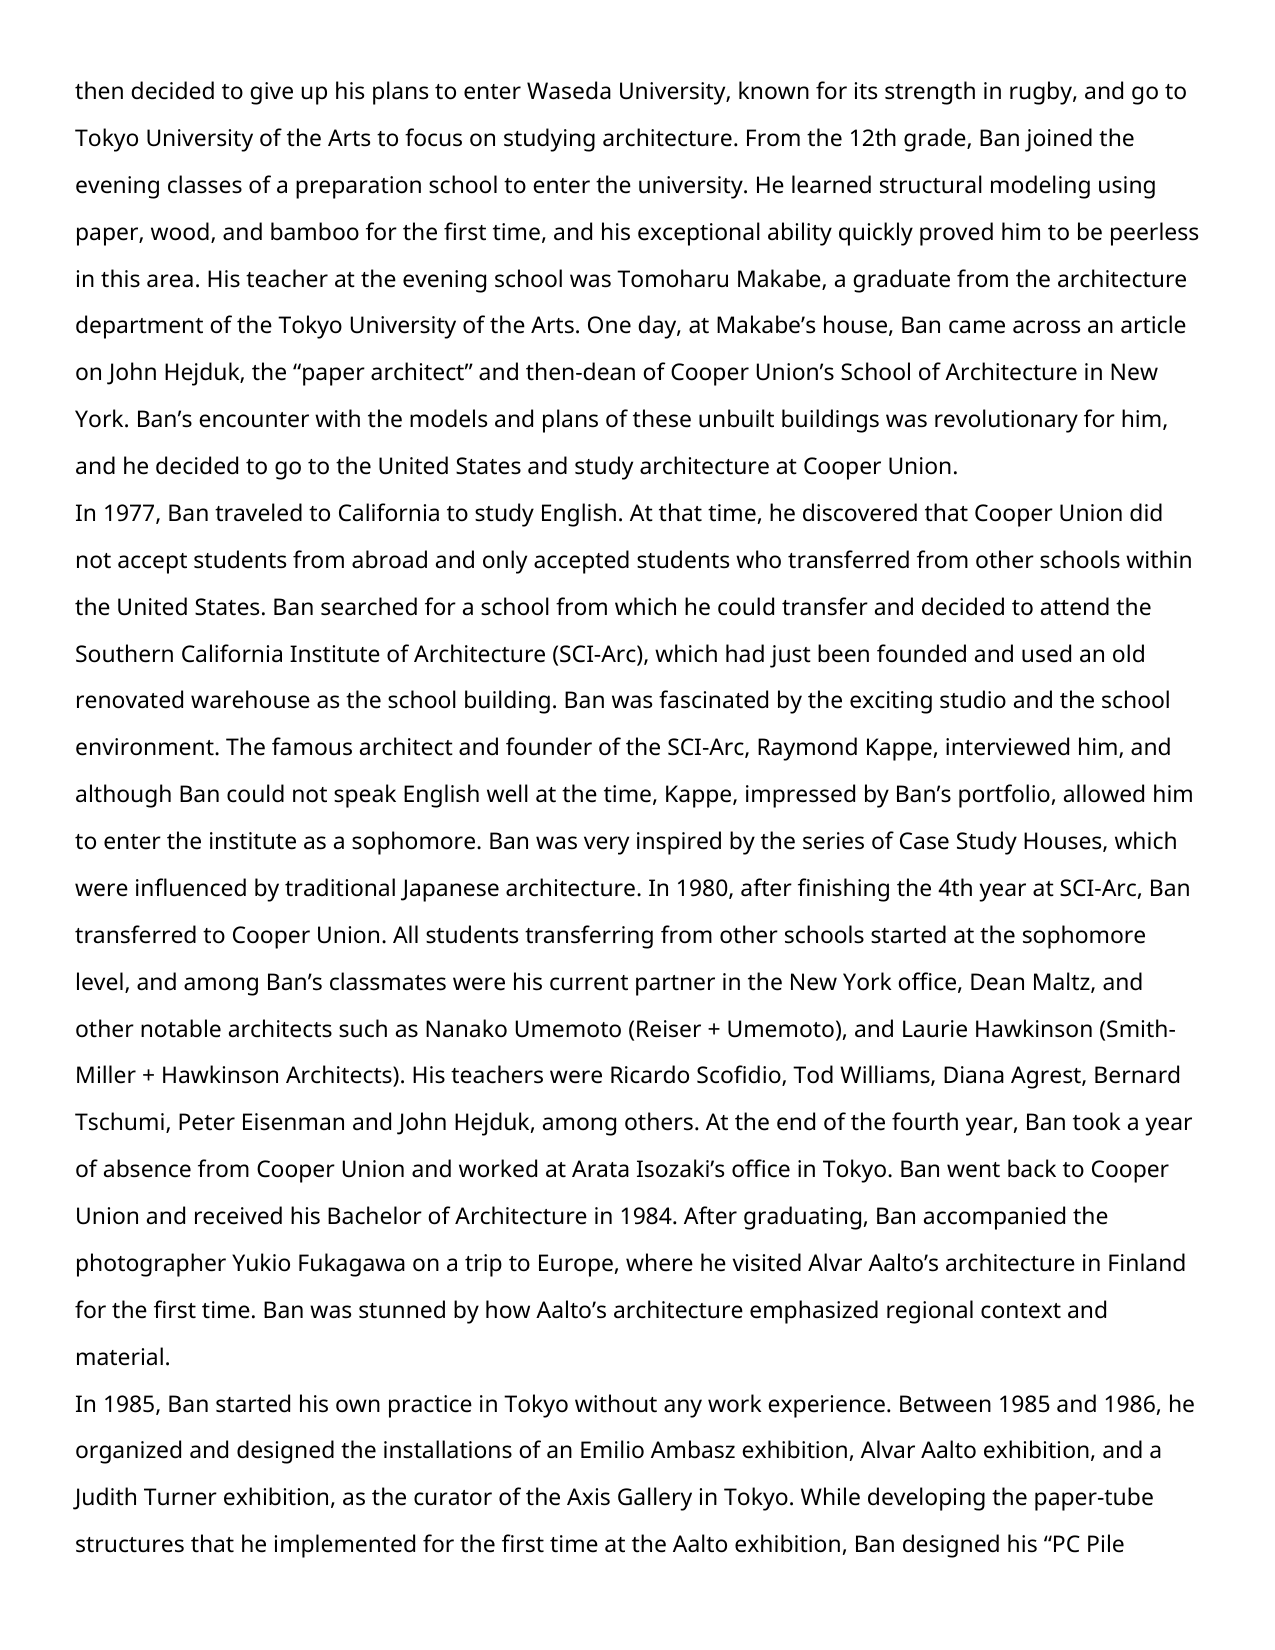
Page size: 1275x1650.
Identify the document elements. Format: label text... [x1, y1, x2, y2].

text In 1977, Ban traveled to California to study English. At that time, he discovered that Cooper Union did not accept students from abroad and only accepted students who transferred from other schools within the United States. Ban searched for a school from which he could transfer and decided to attend the Southern California Institute of Architecture (SCI-Arc), which had just been founded and used an old renovated warehouse as the school building. Ban was fascinated by the exciting studio and the school environment. The famous architect and founder of the SCI-Arc, Raymond Kappe, interviewed him, and although Ban could not speak English well at the time, Kappe, impressed by Ban’s portfolio, allowed him to enter the institute as a sophomore. Ban was very inspired by the series of Case Study Houses, which were influenced by traditional Japanese architecture. In 1980, after finishing the 4th year at SCI-Arc, Ban transferred to Cooper Union. All students transferring from other schools started at the sophomore level, and among Ban’s classmates were his current partner in the New York office, Dean Maltz, and other notable architects such as Nanako Umemoto (Reiser + Umemoto), and Laurie Hawkinson (Smith-Miller + Hawkinson Architects). His teachers were Ricardo Scofidio, Tod Williams, Diana Agrest, Bernard Tschumi, Peter Eisenman and John Hejduk, among others. At the end of the fourth year, Ban took a year of absence from Cooper Union and worked at Arata Isozaki’s office in Tokyo. Ban went back to Cooper Union and received his Bachelor of Architecture in 1984. After graduating, Ban accompanied the photographer Yukio Fukagawa on a trip to Europe, where he visited Alvar Aalto’s architecture in Finland for the first time. Ban was stunned by how Aalto’s architecture emphasized regional context and material. [75, 497, 1200, 1372]
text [75, 1387, 1200, 1559]
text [75, 75, 1200, 481]
